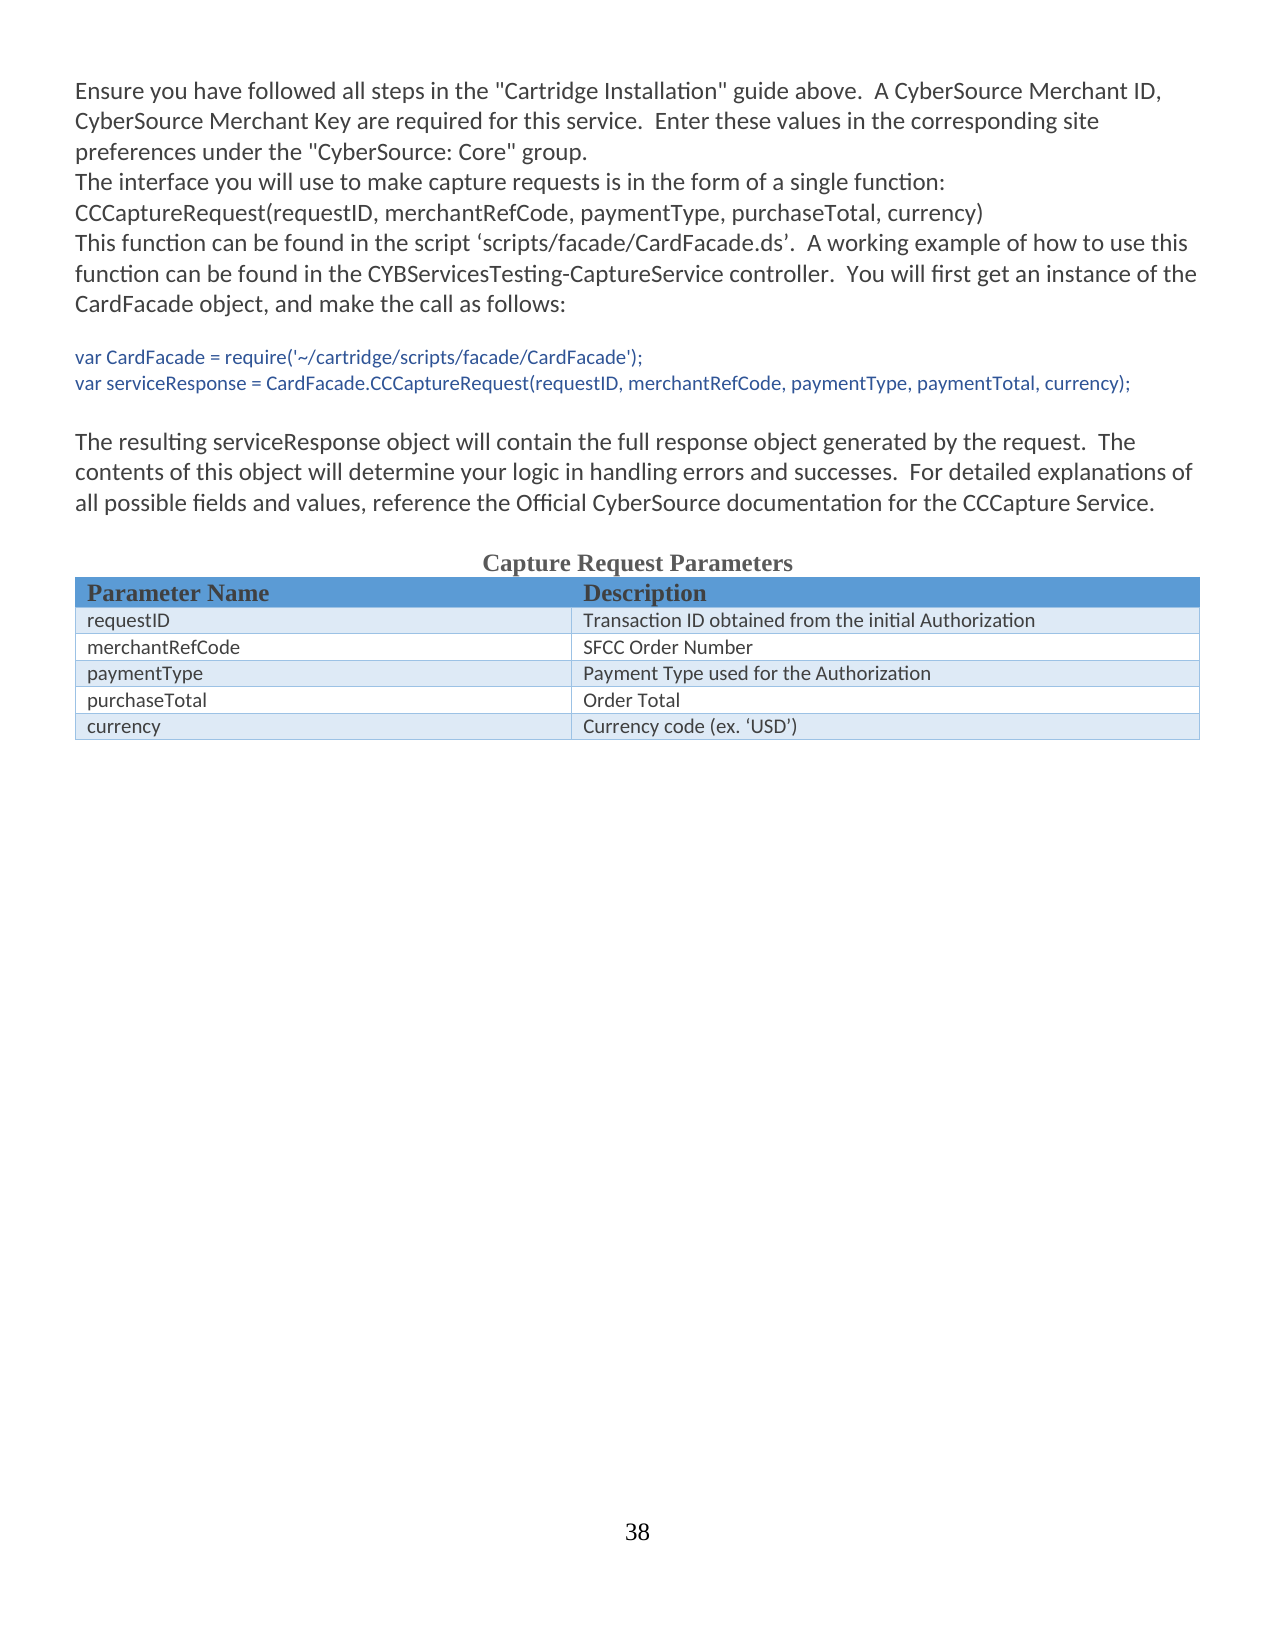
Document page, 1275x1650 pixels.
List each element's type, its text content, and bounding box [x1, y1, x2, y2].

text The resulting serviceResponse object will contain the full response object generated by the request. The contents of this object will determine your logic in handling errors and successes. For detailed explanations of all possible fields and values, reference the Official CyberSource documentation for the CCCapture Service. [75, 426, 1200, 517]
text The interface you will use to make capture requests is in the form of a single function: [75, 167, 1200, 197]
text var serviceResponse = CardFacade.CCCaptureRequest(requestID, merchantRefCode, paymentType, paymentTotal, currency); [75, 370, 1200, 395]
table_cell Order Total [572, 687, 1199, 712]
table_cell paymentType [76, 661, 571, 686]
table_cell Payment Type used for the Authorization [572, 661, 1199, 686]
table_cell SFCC Order Number [572, 634, 1199, 659]
table_cell requestID [76, 608, 571, 633]
text var CardFacade = require('~/cartridge/scripts/facade/CardFacade'); [75, 344, 1200, 370]
text CCCaptureRequest(requestID, merchantRefCode, paymentType, purchaseTotal, currency) [75, 197, 1200, 228]
table_cell Transaction ID obtained from the initial Authorization [572, 608, 1199, 633]
text This function can be found in the script ‘scripts/facade/CardFacade.ds’. A working example of how to use this function can be found in the CYBServicesTesting-CaptureService controller. You will first get an instance of the CardFacade object, and make the call as follows: [75, 228, 1200, 319]
table_cell purchaseTotal [76, 687, 571, 712]
text Capture Request Parameters [75, 548, 1200, 577]
table_header Description [572, 578, 1199, 607]
table_cell merchantRefCode [76, 634, 571, 659]
table_cell currency [76, 714, 571, 739]
table_cell Currency code (ex. ‘USD’) [572, 714, 1199, 739]
text Ensure you have followed all steps in the "Cartridge Installation" guide above. A CyberSource Merchant ID, CyberSource Merchant Key are required for this service. Enter these values in the corresponding site preferences under the "CyberSource: Core" group. [75, 75, 1200, 167]
table_header Parameter Name [76, 578, 571, 607]
